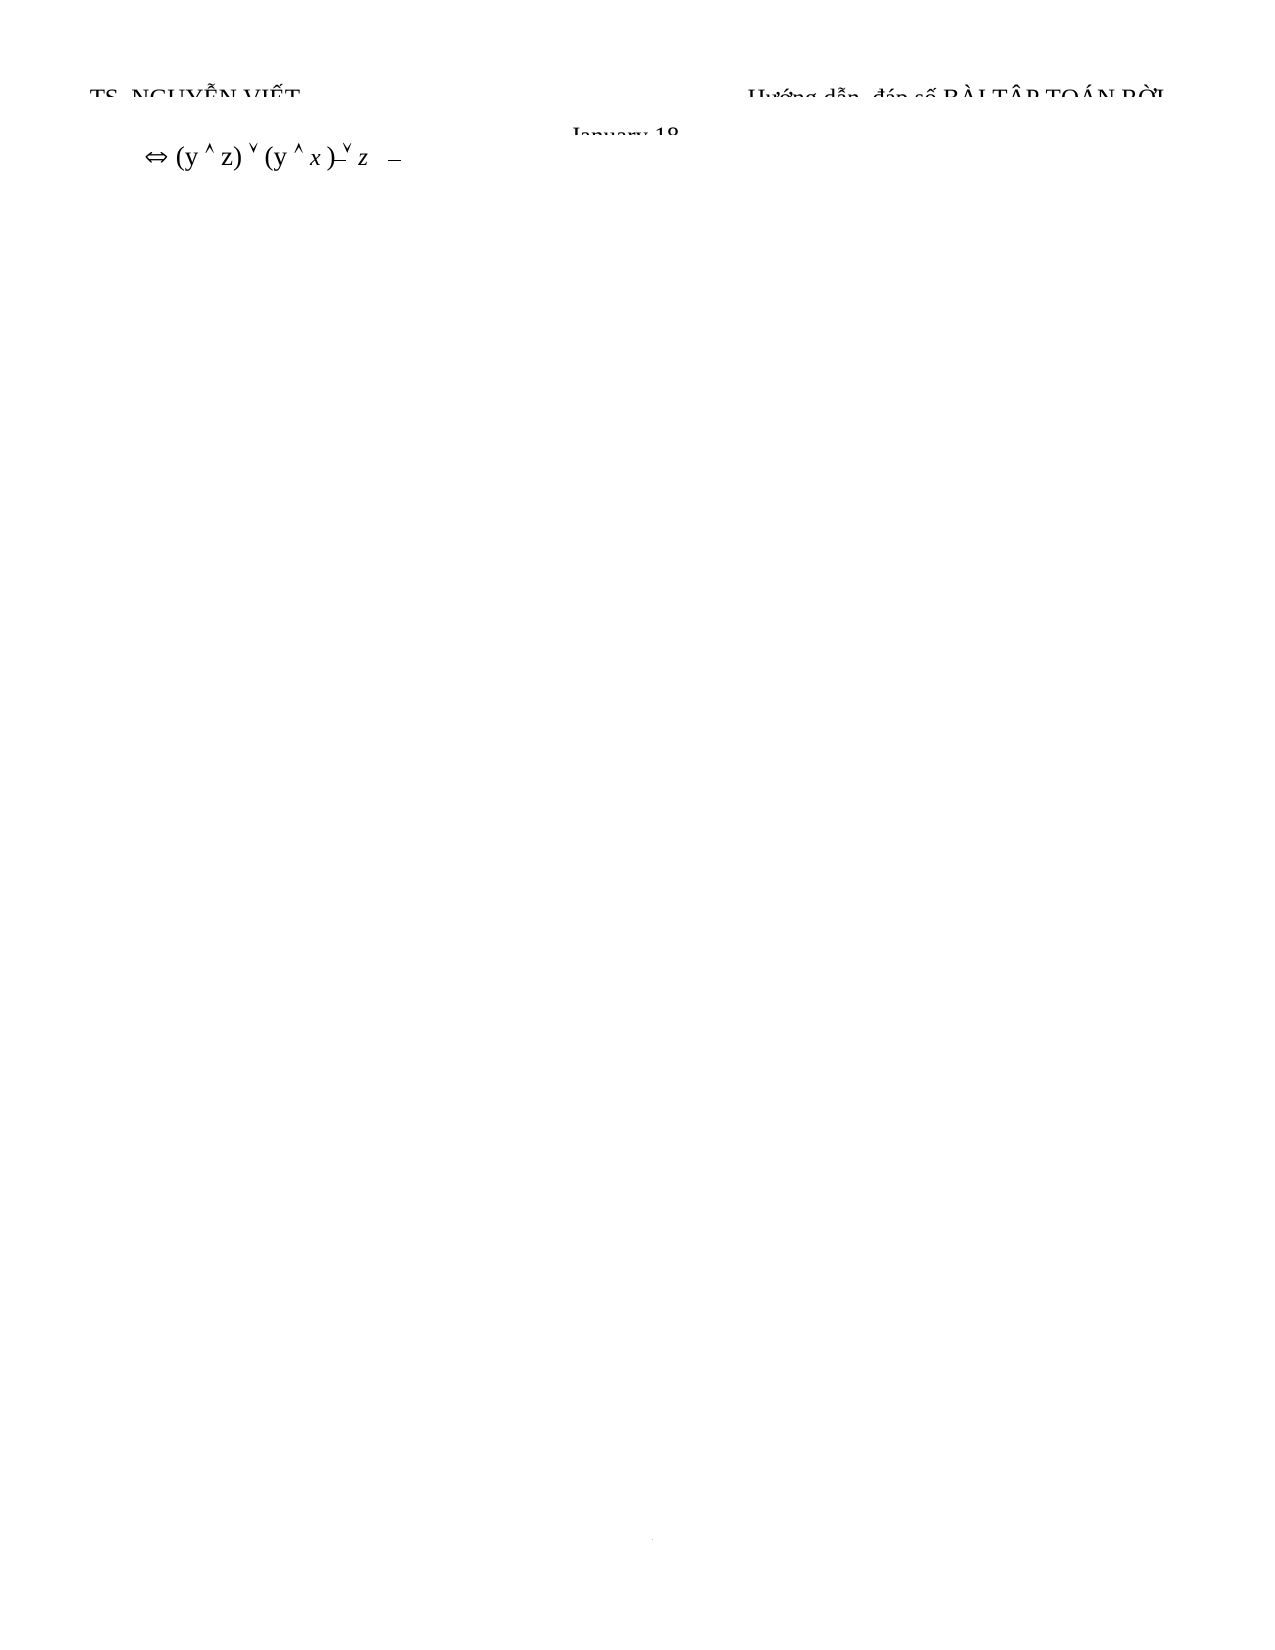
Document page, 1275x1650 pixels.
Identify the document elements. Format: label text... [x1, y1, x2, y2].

text  (y  z)  (y  x )  z [144, 139, 1252, 171]
